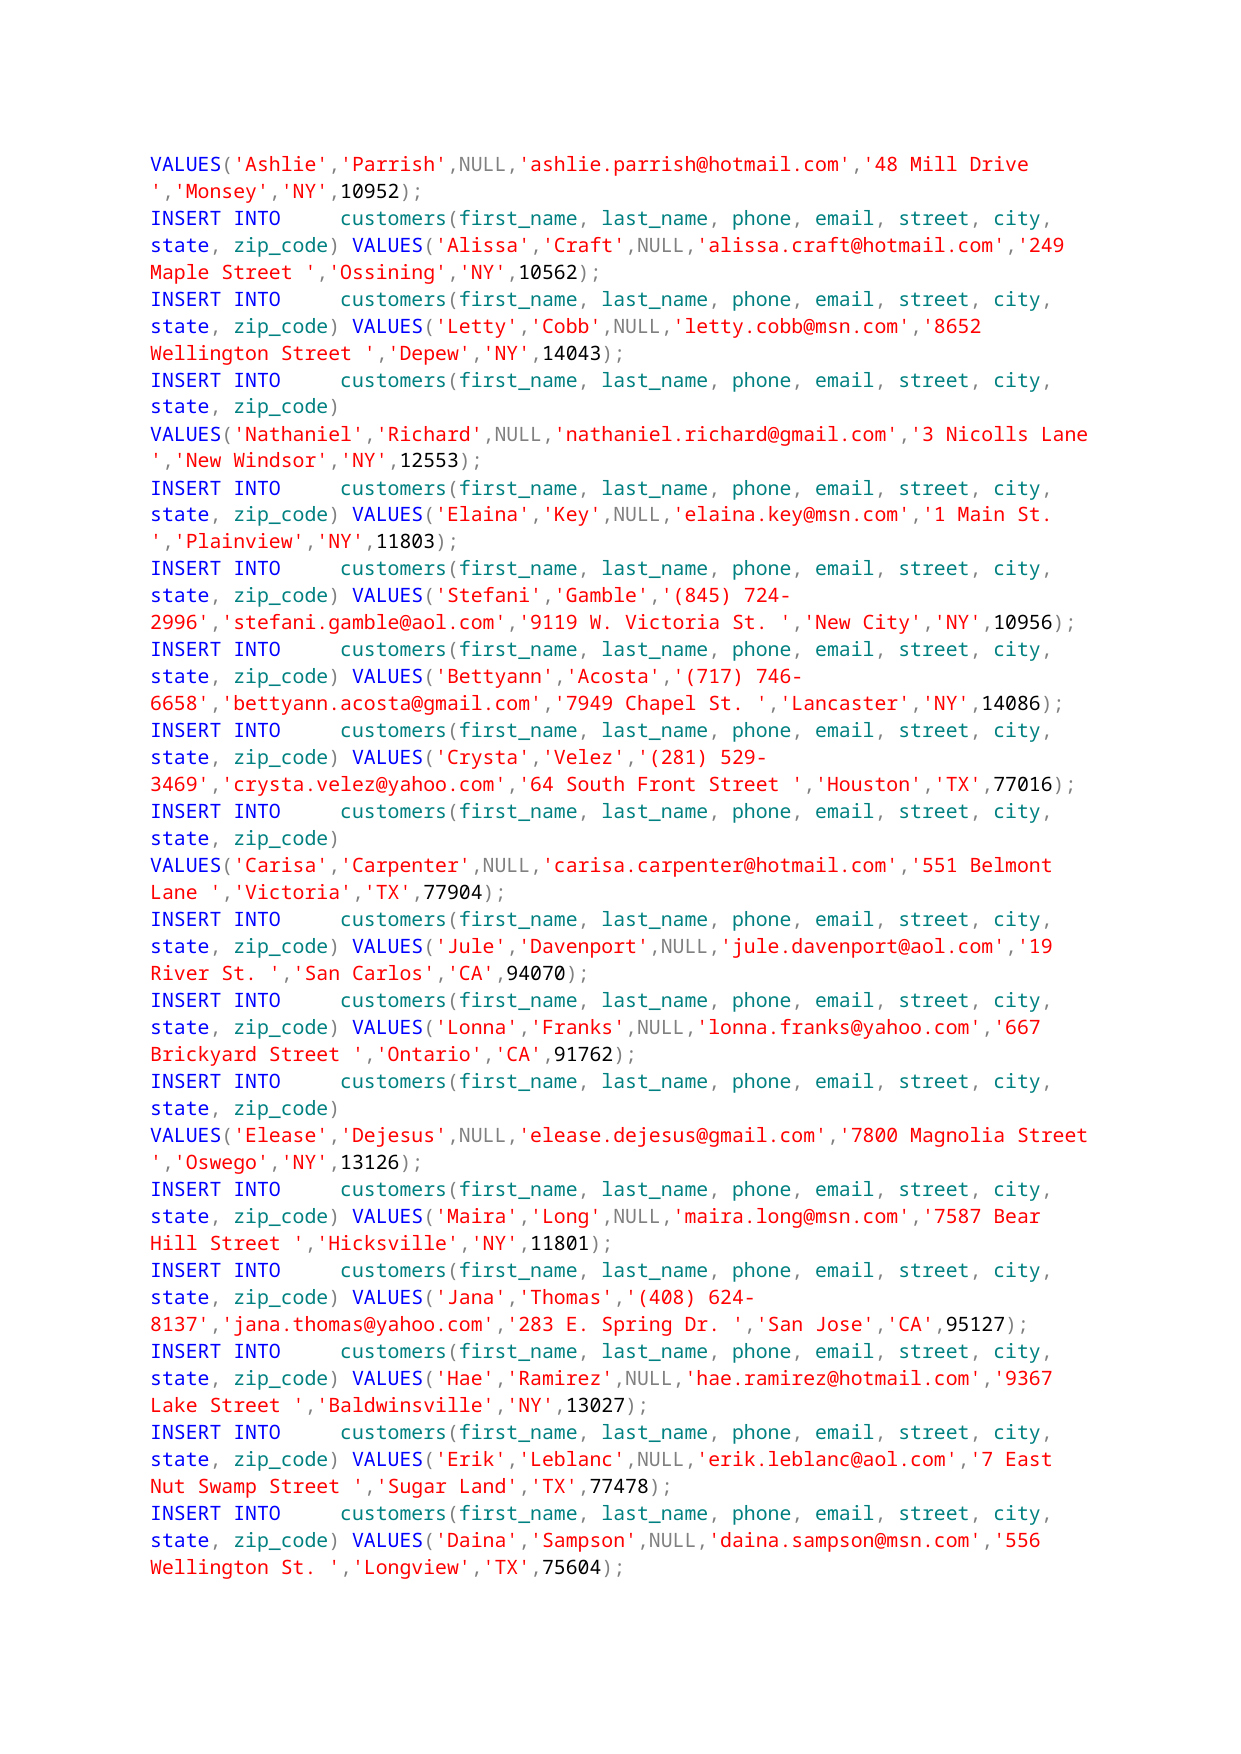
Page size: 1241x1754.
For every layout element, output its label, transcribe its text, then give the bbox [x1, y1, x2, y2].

text INSERT INTO customers(first_name, last_name, phone, email, street, city, state, zip_code) VALUES('Daina','Sampson',NULL,'daina.sampson@msn.com','556 Wellington St. ','Longview','TX',75604); [150, 1499, 1090, 1580]
text INSERT INTO customers(first_name, last_name, phone, email, street, city, state, zip_code) VALUES('Crysta','Velez','(281) 529-3469','crysta.velez@yahoo.com','64 South Front Street ','Houston','TX',77016); [150, 717, 1090, 797]
text INSERT INTO customers(first_name, last_name, phone, email, street, city, state, zip_code) VALUES('Letty','Cobb',NULL,'letty.cobb@msn.com','8652 Wellington Street ','Depew','NY',14043); [150, 285, 1090, 366]
text INSERT INTO customers(first_name, last_name, phone, email, street, city, state, zip_code) VALUES('Nathaniel','Richard',NULL,'nathaniel.richard@gmail.com','3 Nicolls Lane ','New Windsor','NY',12553); [150, 366, 1090, 474]
text INSERT INTO customers(first_name, last_name, phone, email, street, city, state, zip_code) VALUES('Carisa','Carpenter',NULL,'carisa.carpenter@hotmail.com','551 Belmont Lane ','Victoria','TX',77904); [150, 797, 1090, 905]
text INSERT INTO customers(first_name, last_name, phone, email, street, city, state, zip_code) VALUES('Maira','Long',NULL,'maira.long@msn.com','7587 Bear Hill Street ','Hicksville','NY',11801); [150, 1175, 1090, 1256]
text INSERT INTO customers(first_name, last_name, phone, email, street, city, state, zip_code) VALUES('Stefani','Gamble','(845) 724-2996','stefani.gamble@aol.com','9119 W. Victoria St. ','New City','NY',10956); [150, 555, 1090, 636]
text INSERT INTO customers(first_name, last_name, phone, email, street, city, state, zip_code) VALUES('Erik','Leblanc',NULL,'erik.leblanc@aol.com','7 East Nut Swamp Street ','Sugar Land','TX',77478); [150, 1418, 1090, 1499]
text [150, 150, 1090, 204]
text INSERT INTO customers(first_name, last_name, phone, email, street, city, state, zip_code) VALUES('Alissa','Craft',NULL,'alissa.craft@hotmail.com','249 Maple Street ','Ossining','NY',10562); [150, 204, 1090, 285]
text INSERT INTO customers(first_name, last_name, phone, email, street, city, state, zip_code) VALUES('Hae','Ramirez',NULL,'hae.ramirez@hotmail.com','9367 Lake Street ','Baldwinsville','NY',13027); [150, 1337, 1090, 1418]
text INSERT INTO customers(first_name, last_name, phone, email, street, city, state, zip_code) VALUES('Jana','Thomas','(408) 624-8137','jana.thomas@yahoo.com','283 E. Spring Dr. ','San Jose','CA',95127); [150, 1256, 1090, 1337]
text INSERT INTO customers(first_name, last_name, phone, email, street, city, state, zip_code) VALUES('Bettyann','Acosta','(717) 746-6658','bettyann.acosta@gmail.com','7949 Chapel St. ','Lancaster','NY',14086); [150, 636, 1090, 717]
text INSERT INTO customers(first_name, last_name, phone, email, street, city, state, zip_code) VALUES('Jule','Davenport',NULL,'jule.davenport@aol.com','19 River St. ','San Carlos','CA',94070); [150, 905, 1090, 986]
text INSERT INTO customers(first_name, last_name, phone, email, street, city, state, zip_code) VALUES('Elease','Dejesus',NULL,'elease.dejesus@gmail.com','7800 Magnolia Street ','Oswego','NY',13126); [150, 1067, 1090, 1175]
text INSERT INTO customers(first_name, last_name, phone, email, street, city, state, zip_code) VALUES('Lonna','Franks',NULL,'lonna.franks@yahoo.com','667 Brickyard Street ','Ontario','CA',91762); [150, 986, 1090, 1067]
text INSERT INTO customers(first_name, last_name, phone, email, street, city, state, zip_code) VALUES('Elaina','Key',NULL,'elaina.key@msn.com','1 Main St. ','Plainview','NY',11803); [150, 474, 1090, 555]
